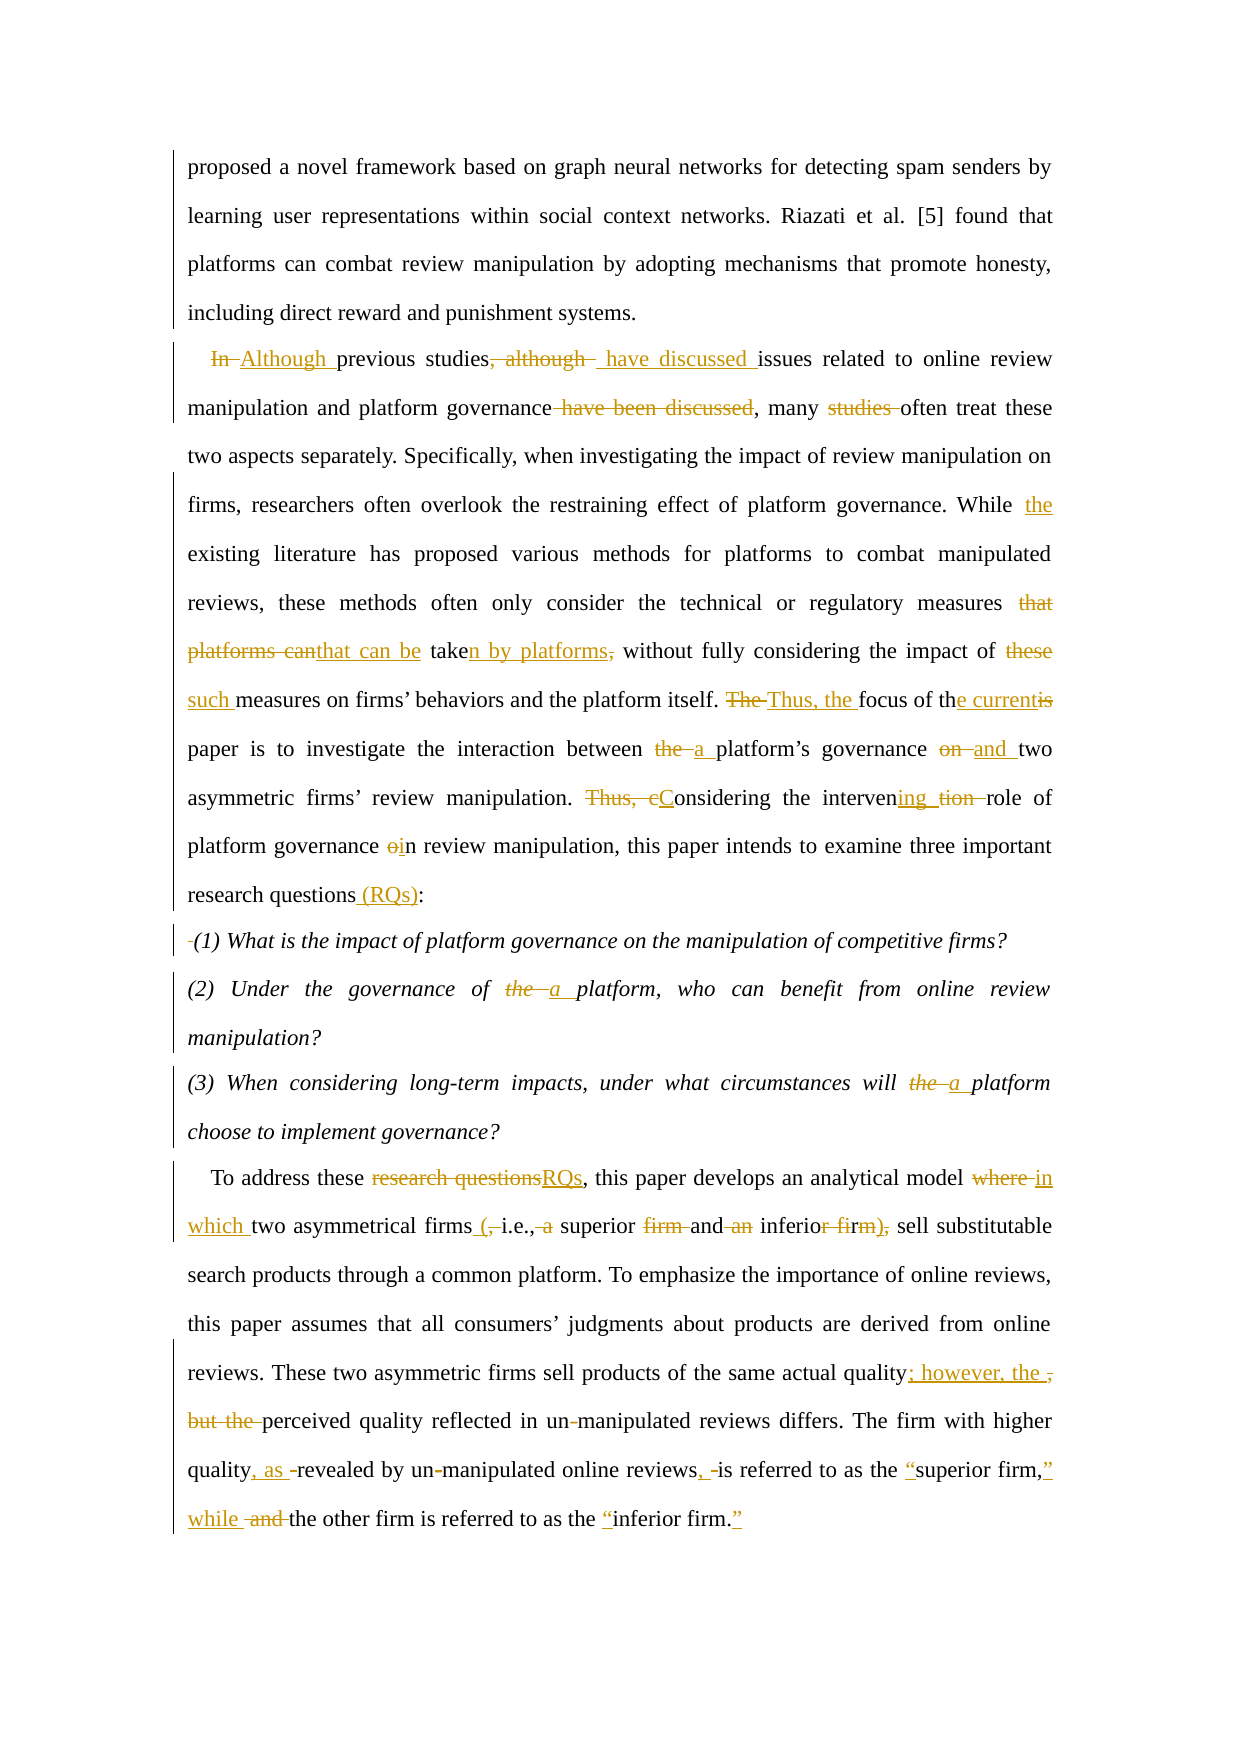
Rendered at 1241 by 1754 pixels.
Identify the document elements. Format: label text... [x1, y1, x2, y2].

text (1) What is the impact of platform governance on the manipulation of competitive firms? [187, 924, 1053, 956]
text (2) Under the governance of platform, who can benefit from online review manipulation? [187, 972, 1053, 1053]
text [187, 150, 1053, 329]
text previous studiesissues related to online review manipulation and platform governance, many often treat these two aspects separately. Specifically, when investigating the impact of review manipulation on firms, researchers often overlook the restraining effect of platform governance. While existing literature has proposed various methods for platforms to combat manipulated reviews, these methods often only consider the technical or regulatory measures take without fully considering the impact of measures on firms’ behaviors and the platform itself. focus of thpaper is to investigate the interaction between platform’s governance two asymmetric firms’ review manipulation. onsidering the intervenrole of platform governance n review manipulation, this paper intends to examine three important research questions: [187, 342, 1053, 911]
text (3) When considering long-term impacts, under what circumstances will platform choose to implement governance? [187, 1066, 1053, 1147]
text To address these , this paper develops an analytical model two asymmetrical firmsi.e., superior and inferior sell substitutable search products through a common platform. To emphasize the importance of online reviews, this paper assumes that all consumers’ judgments about products are derived from online reviews. These two asymmetric firms sell products of the same actual qualityperceived quality reflected in unmanipulated reviews differs. The firm with higher qualityrevealed by unmanipulated online reviewsis referred to as the superior firm,the other firm is referred to as the inferior firm. [187, 1161, 1053, 1534]
